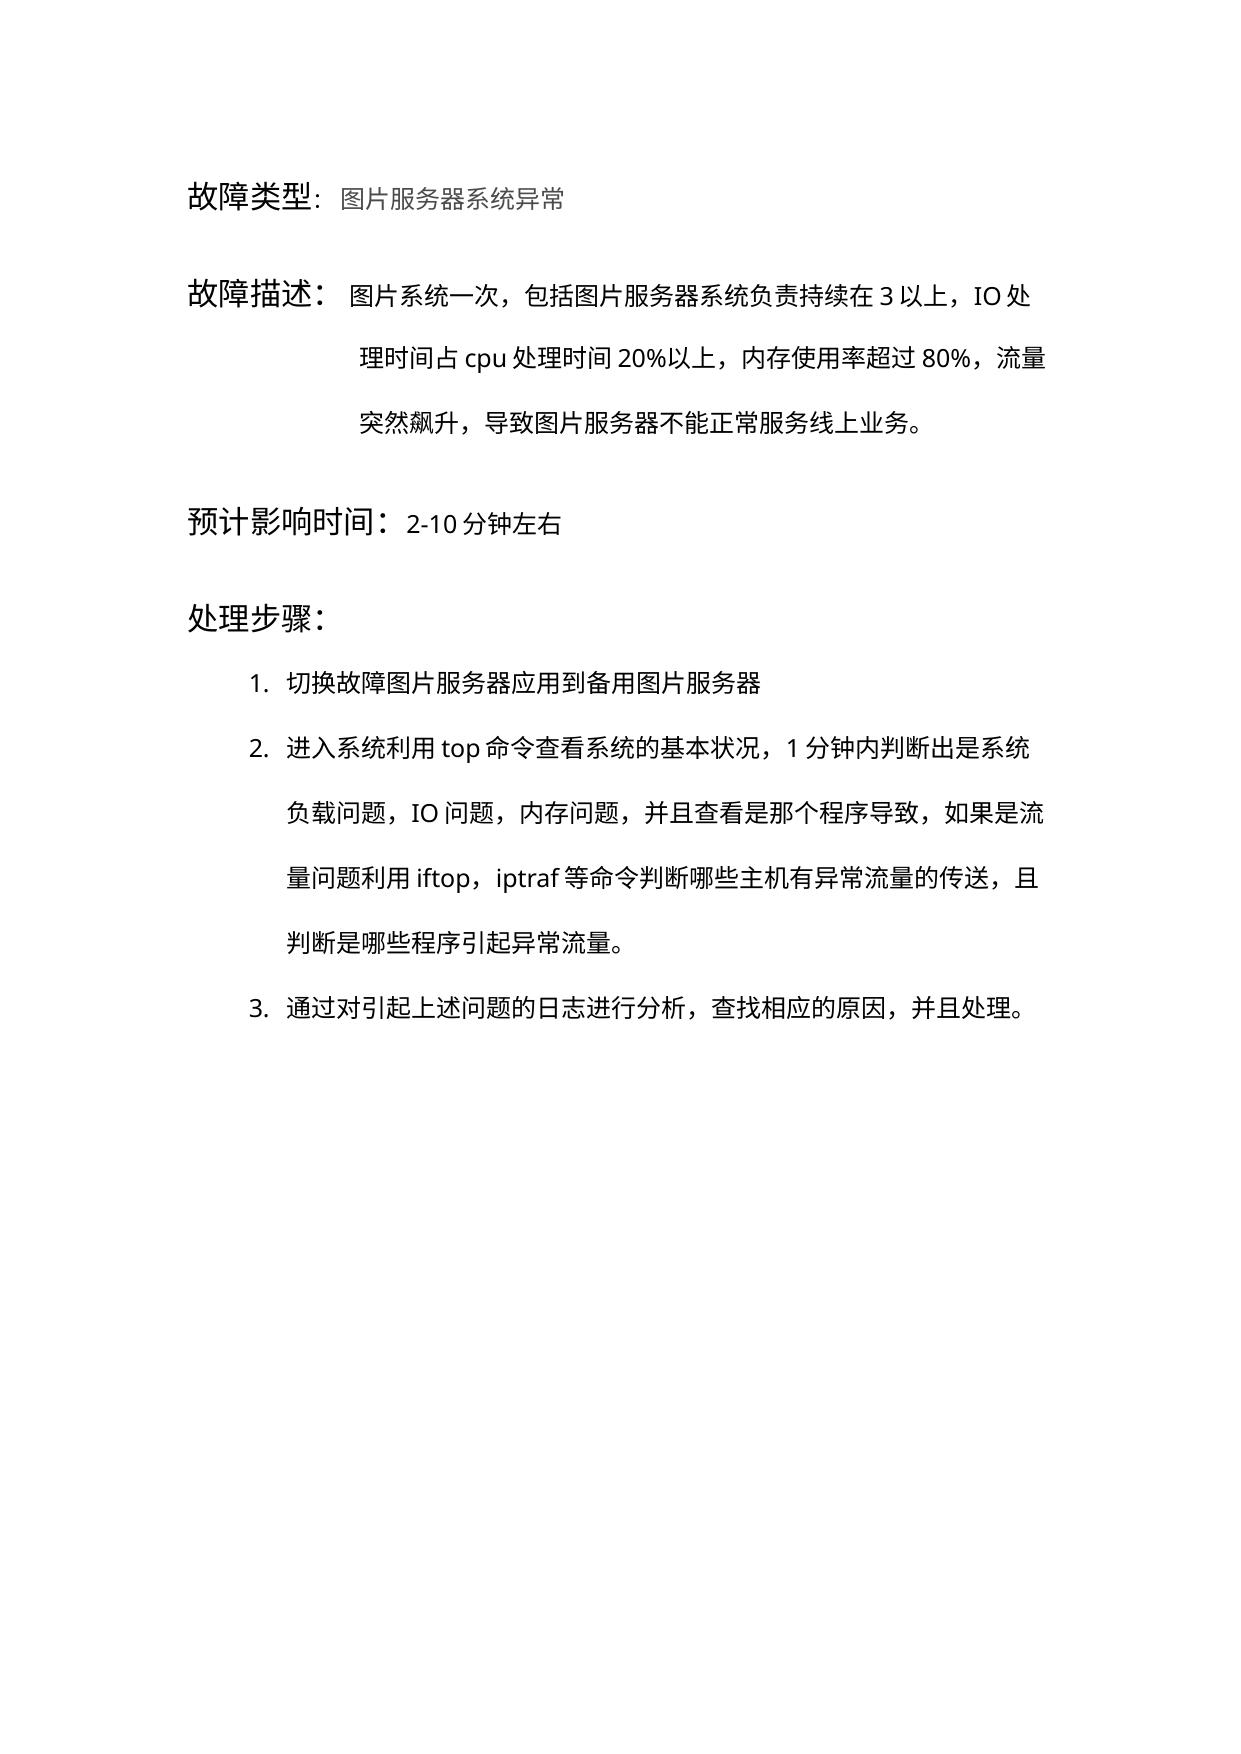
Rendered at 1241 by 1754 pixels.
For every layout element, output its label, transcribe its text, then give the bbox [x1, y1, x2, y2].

text 预计影响时间：2-10分钟左右 [187, 487, 1053, 552]
list 进入系统利用top命令查看系统的基本状况，1分钟内判断出是系统负载问题，IO问题，内存问题，并且查看是那个程序导致，如果是流量问题利用iftop，iptraf等命令判断哪些主机有异常流量的传送，且判断是哪些程序引起异常流量。 [248, 714, 1053, 974]
list 切换故障图片服务器应用到备用图片服务器 [248, 649, 1053, 714]
text 处理步骤： [187, 584, 1053, 649]
list 通过对引起上述问题的日志进行分析，查找相应的原因，并且处理。 [248, 974, 1053, 1039]
text 故障描述： 图片系统一次，包括图片服务器系统负责持续在3以上，IO处理时间占cpu处理时间20%以上，内存使用率超过80%，流量突然飙升，导致图片服务器不能正常服务线上业务。 [187, 259, 1053, 454]
text 故障类型： 图片服务器系统异常 [187, 162, 1053, 227]
